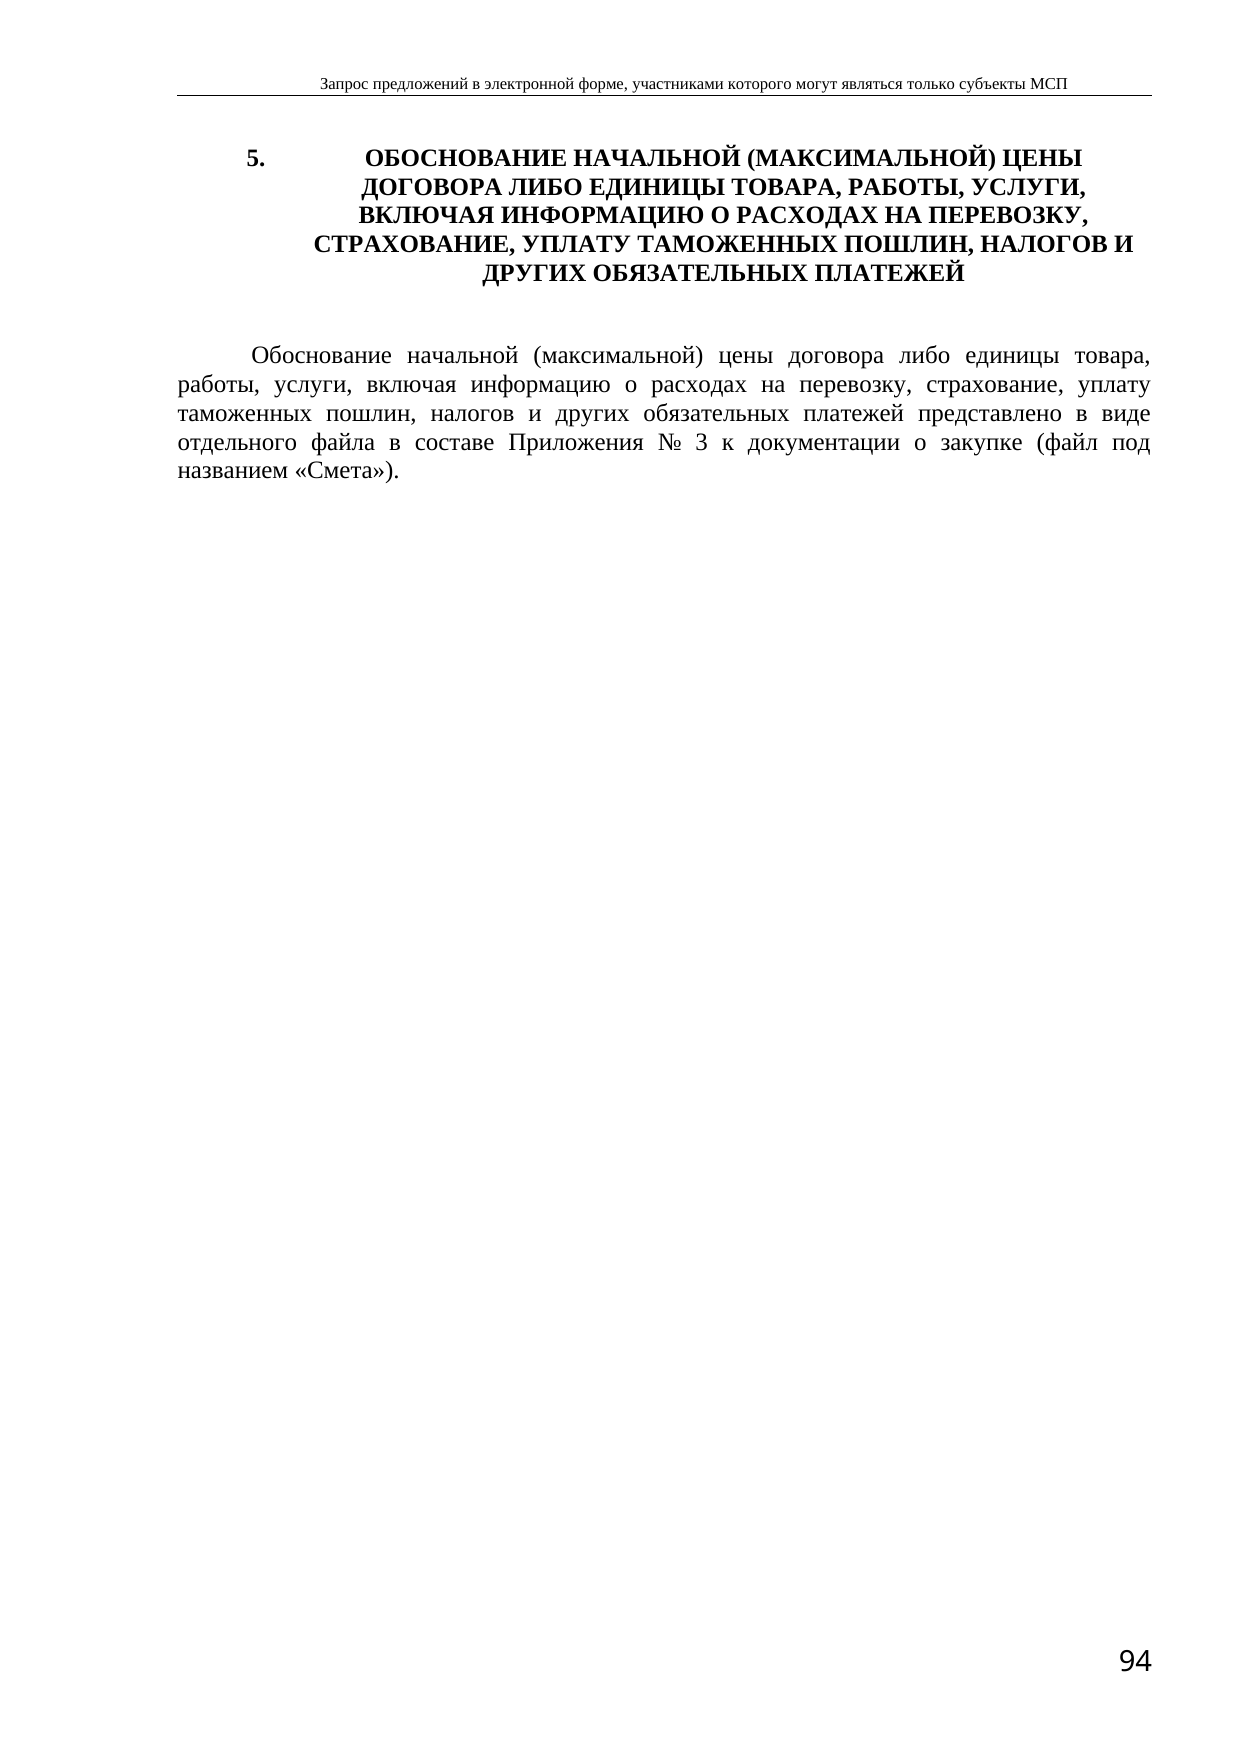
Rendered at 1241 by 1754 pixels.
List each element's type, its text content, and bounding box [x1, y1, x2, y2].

text ОБОСНОВАНИЕ НАЧАЛЬНОЙ (МАКСИМАЛЬНОЙ) ЦЕНЫ ДОГОВОРА ЛИБО ЕДИНИЦЫ ТОВАРА, РАБОТЫ, УСЛУГИ, ВКЛЮЧАЯ ИНФОРМАЦИЮ О РАСХОДАХ НА ПЕРЕВОЗКУ, СТРАХОВАНИЕ, УПЛАТУ ТАМОЖЕННЫХ ПОШЛИН, НАЛОГОВ И ДРУГИХ ОБЯЗАТЕЛЬНЫХ ПЛАТЕЖЕЙ [177, 143, 1152, 287]
list Обоснование начальной (максимальной) цены договора либо единицы товара, работы, услуги, включая информацию о расходах на перевозку, страхование, уплату таможенных пошлин, налогов и других обязательных платежей представлено в виде отдельного файла в составе Приложения № 3 к документации о закупке (файл под названием «Смета»). [177, 341, 1152, 484]
